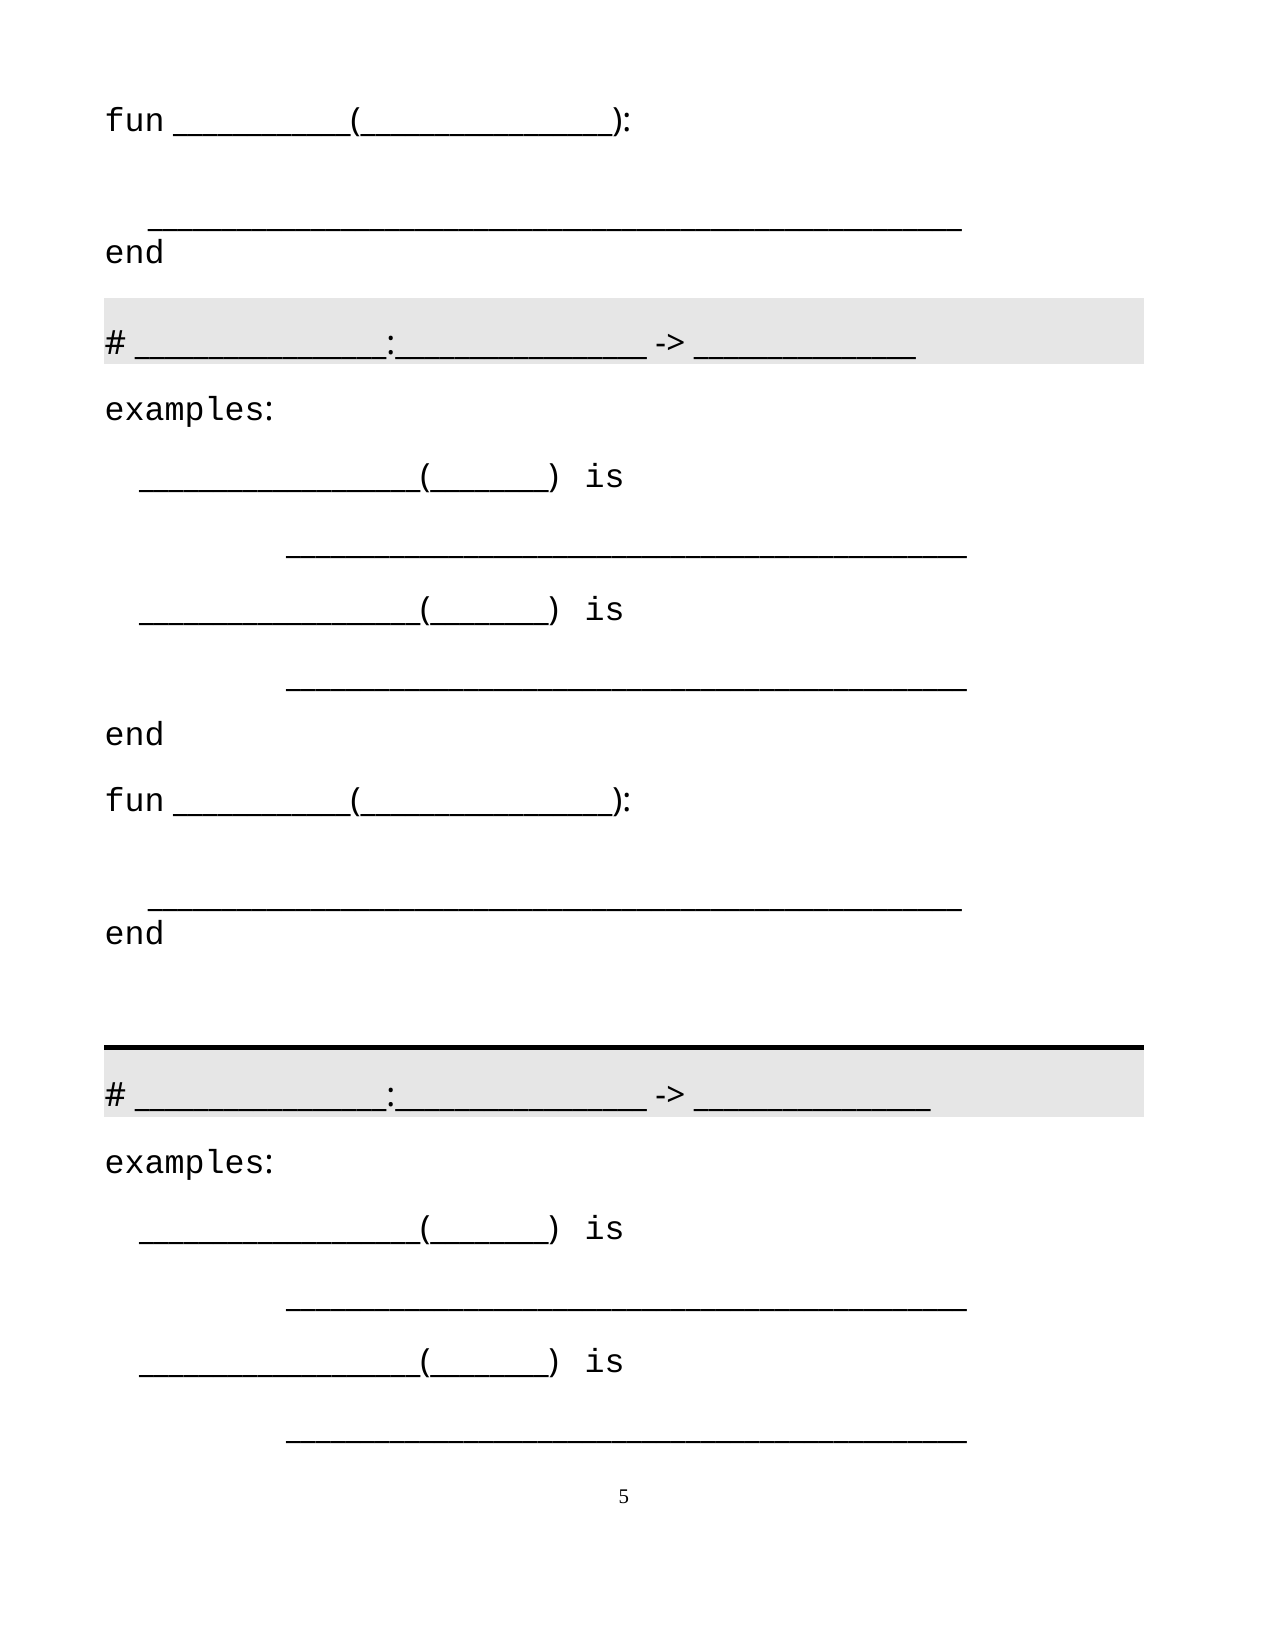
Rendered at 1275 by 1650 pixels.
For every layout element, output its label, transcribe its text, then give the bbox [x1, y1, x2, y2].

table_cell ___________________(________) is ______________________________________________ end fun ____________(_________________): [104, 564, 1144, 822]
table_cell _______________________________________________________ end [104, 822, 1144, 1045]
table_cell # _________________:_________________ -> ________________ [104, 1050, 1144, 1117]
table_cell # _________________:_________________ -> _______________ [104, 298, 1144, 364]
table_cell examples: ___________________(________) is ______________________________________________ [104, 364, 1144, 564]
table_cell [104, 1316, 1144, 1449]
table_cell examples: ___________________(________) is ______________________________________________ [104, 1117, 1144, 1316]
table_cell _______________________________________________________ end [104, 142, 1144, 298]
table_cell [104, 75, 1144, 142]
